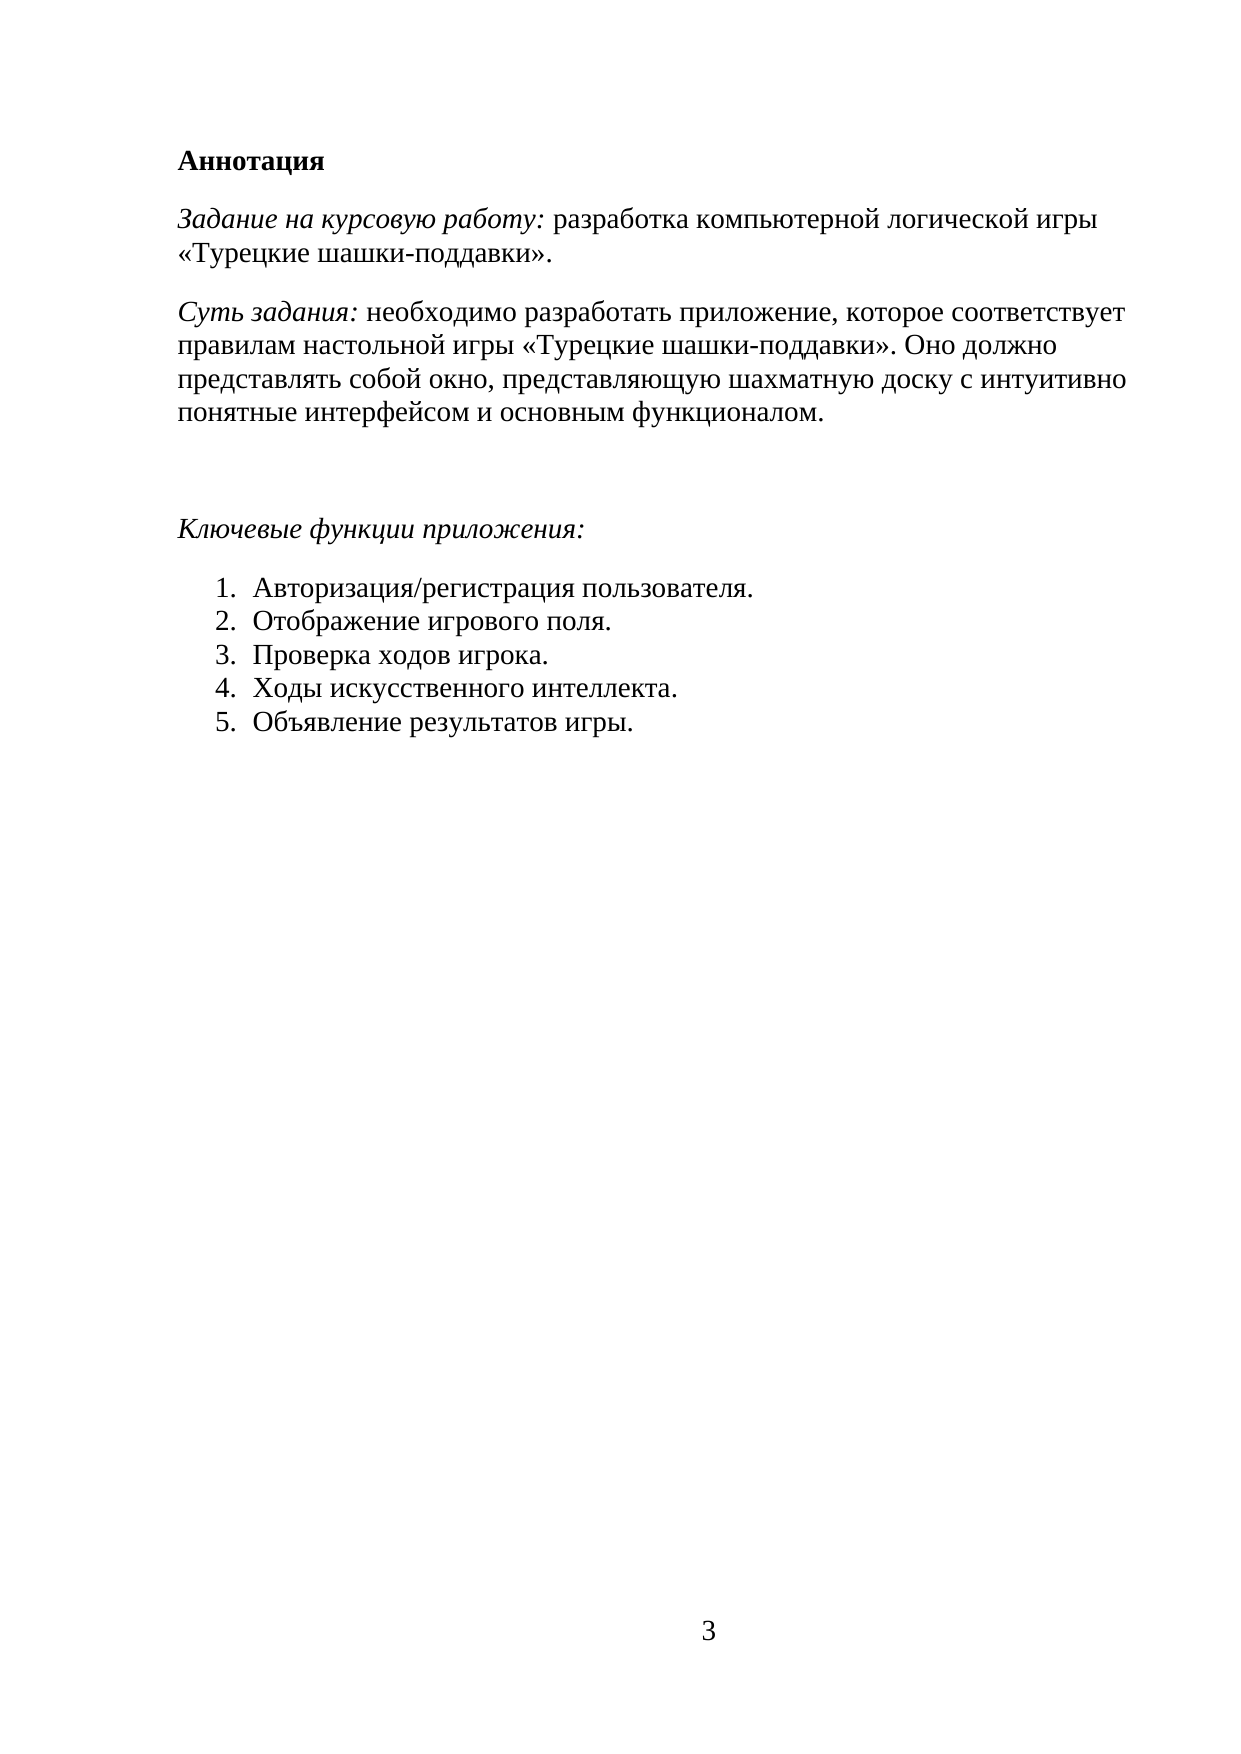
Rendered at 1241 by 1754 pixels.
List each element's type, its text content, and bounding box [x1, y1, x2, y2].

text Задание на курсовую работу: разработка компьютерной логической игры «Турецкие шашки-поддавки». [177, 202, 1152, 269]
list Объявление результатов игры. [215, 704, 1152, 738]
text Аннотация [177, 143, 1152, 177]
text Ключевые функции приложения: [177, 511, 1152, 545]
list Ходы искусственного интеллекта. [215, 671, 1152, 704]
list Авторизация/регистрация пользователя. [215, 570, 1152, 603]
text Суть задания: необходимо разработать приложение, которое соответствует правилам настольной игры «Турецкие шашки-поддавки». Оно должно представлять собой окно, представляющую шахматную доску с интуитивно понятные интерфейсом и основным функционалом. [177, 294, 1152, 428]
list Проверка ходов игрока. [215, 637, 1152, 671]
list Отображение игрового поля. [215, 603, 1152, 637]
